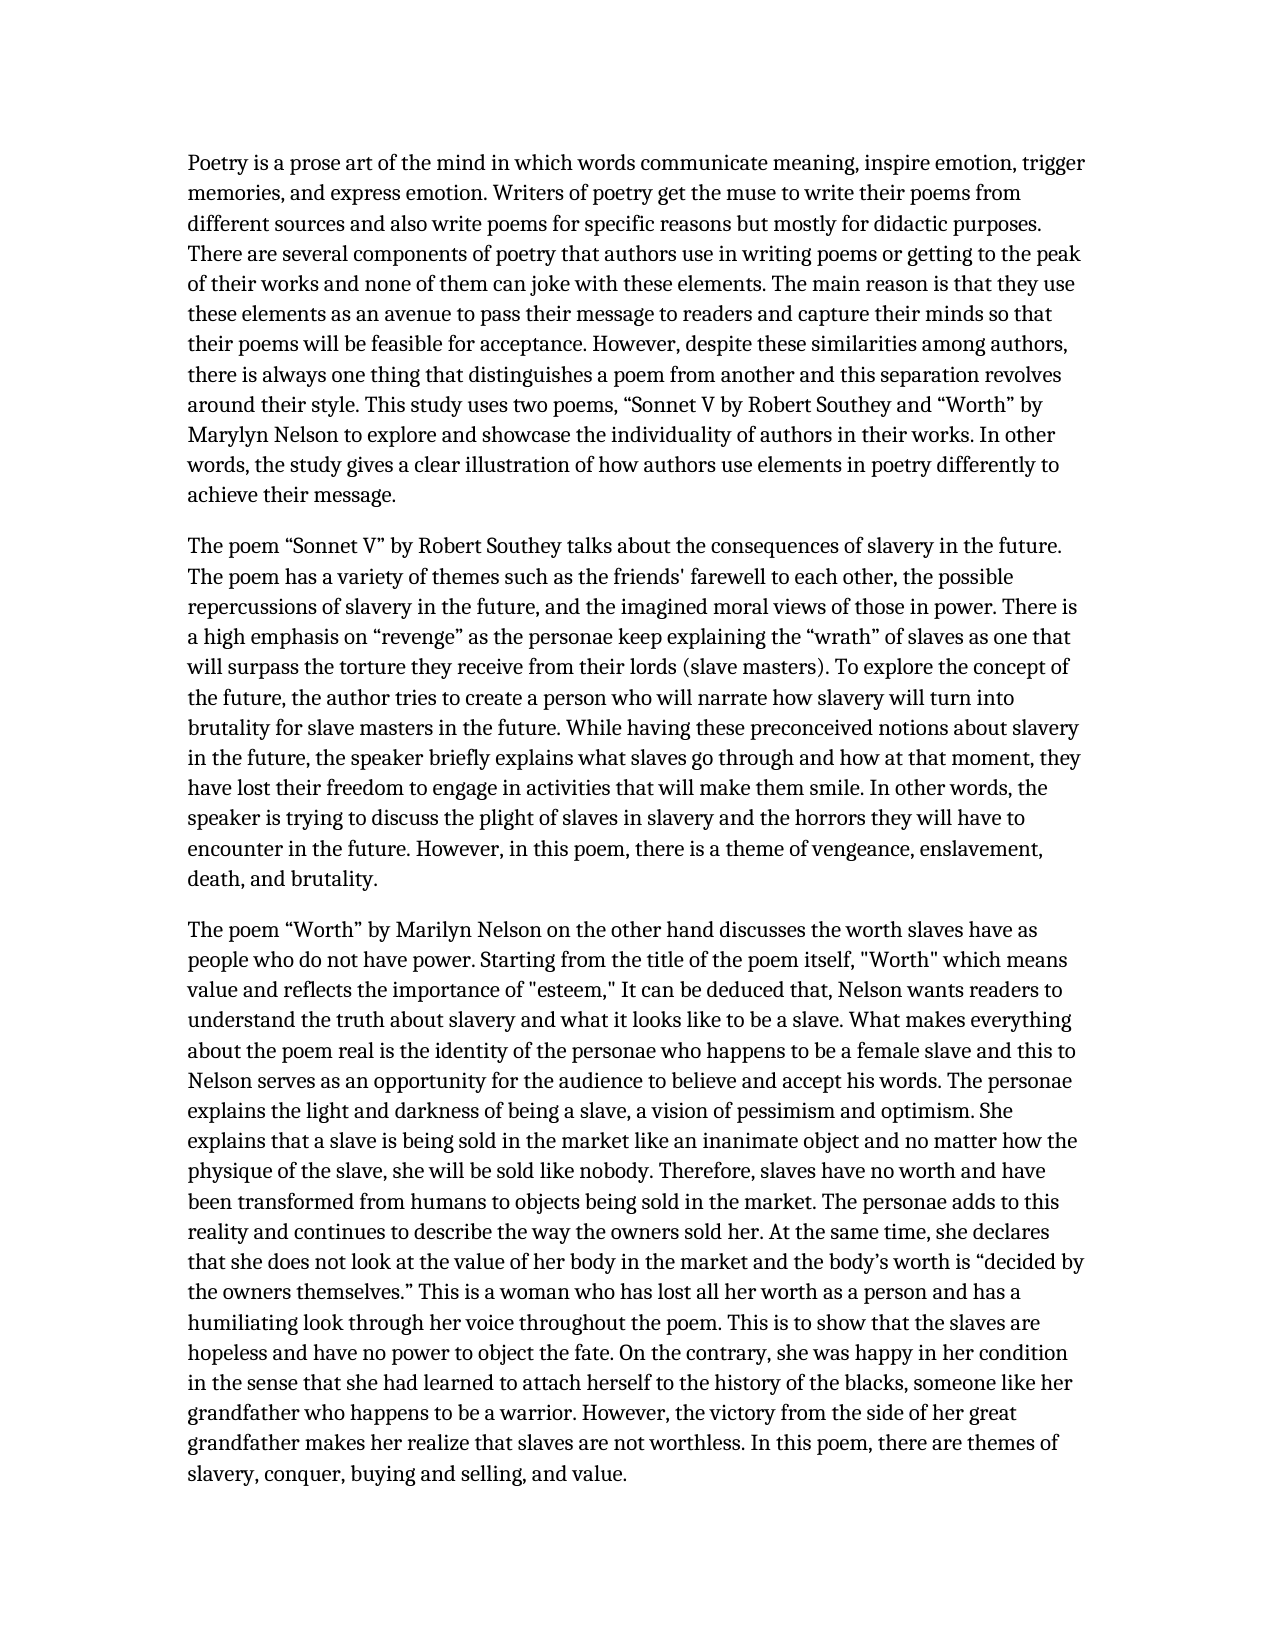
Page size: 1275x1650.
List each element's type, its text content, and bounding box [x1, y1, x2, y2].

text The poem “Worth” by Marilyn Nelson on the other hand discusses the worth slaves have as people who do not have power. Starting from the title of the poem itself, "Worth" which means value and reflects the importance of "esteem," It can be deduced that, Nelson wants readers to understand the truth about slavery and what it looks like to be a slave. What makes everything about the poem real is the identity of the personae who happens to be a female slave and this to Nelson serves as an opportunity for the audience to believe and accept his words. The personae explains the light and darkness of being a slave, a vision of pessimism and optimism. She explains that a slave is being sold in the market like an inanimate object and no matter how the physique of the slave, she will be sold like nobody. Therefore, slaves have no worth and have been transformed from humans to objects being sold in the market. The personae adds to this reality and continues to describe the way the owners sold her. At the same time, she declares that she does not look at the value of her body in the market and the body’s worth is “decided by the owners themselves.” This is a woman who has lost all her worth as a person and has a humiliating look through her voice throughout the poem. This is to show that the slaves are hopeless and have no power to object the fate. On the contrary, she was happy in her condition in the sense that she had learned to attach herself to the history of the blacks, someone like her grandfather who happens to be a warrior. However, the victory from the side of her great grandfather makes her realize that slaves are not worthless. In this poem, there are themes of slavery, conquer, buying and selling, and value. [187, 917, 1087, 1487]
text Poetry is a prose art of the mind in which words communicate meaning, inspire emotion, trigger memories, and express emotion. Writers of poetry get the muse to write their poems from different sources and also write poems for specific reasons but mostly for didactic purposes. There are several components of poetry that authors use in writing poems or getting to the peak of their works and none of them can joke with these elements. The main reason is that they use these elements as an avenue to pass their message to readers and capture their minds so that their poems will be feasible for acceptance. However, despite these similarities among authors, there is always one thing that distinguishes a poem from another and this separation revolves around their style. This study uses two poems, “Sonnet V by Robert Southey and “Worth” by Marylyn Nelson to explore and showcase the individuality of authors in their works. In other words, the study gives a clear illustration of how authors use elements in poetry differently to achieve their message. [187, 150, 1087, 509]
text The poem “Sonnet V” by Robert Southey talks about the consequences of slavery in the future. The poem has a variety of themes such as the friends' farewell to each other, the possible repercussions of slavery in the future, and the imagined moral views of those in power. There is a high emphasis on “revenge” as the personae keep explaining the “wrath” of slaves as one that will surpass the torture they receive from their lords (slave masters). To explore the concept of the future, the author tries to create a person who will narrate how slavery will turn into brutality for slave masters in the future. While having these preconceived notions about slavery in the future, the speaker briefly explains what slaves go through and how at that moment, they have lost their freedom to engage in activities that will make them smile. In other words, the speaker is trying to discuss the plight of slaves in slavery and the horrors they will have to encounter in the future. However, in this poem, there is a theme of vengeance, enslavement, death, and brutality. [187, 533, 1087, 892]
